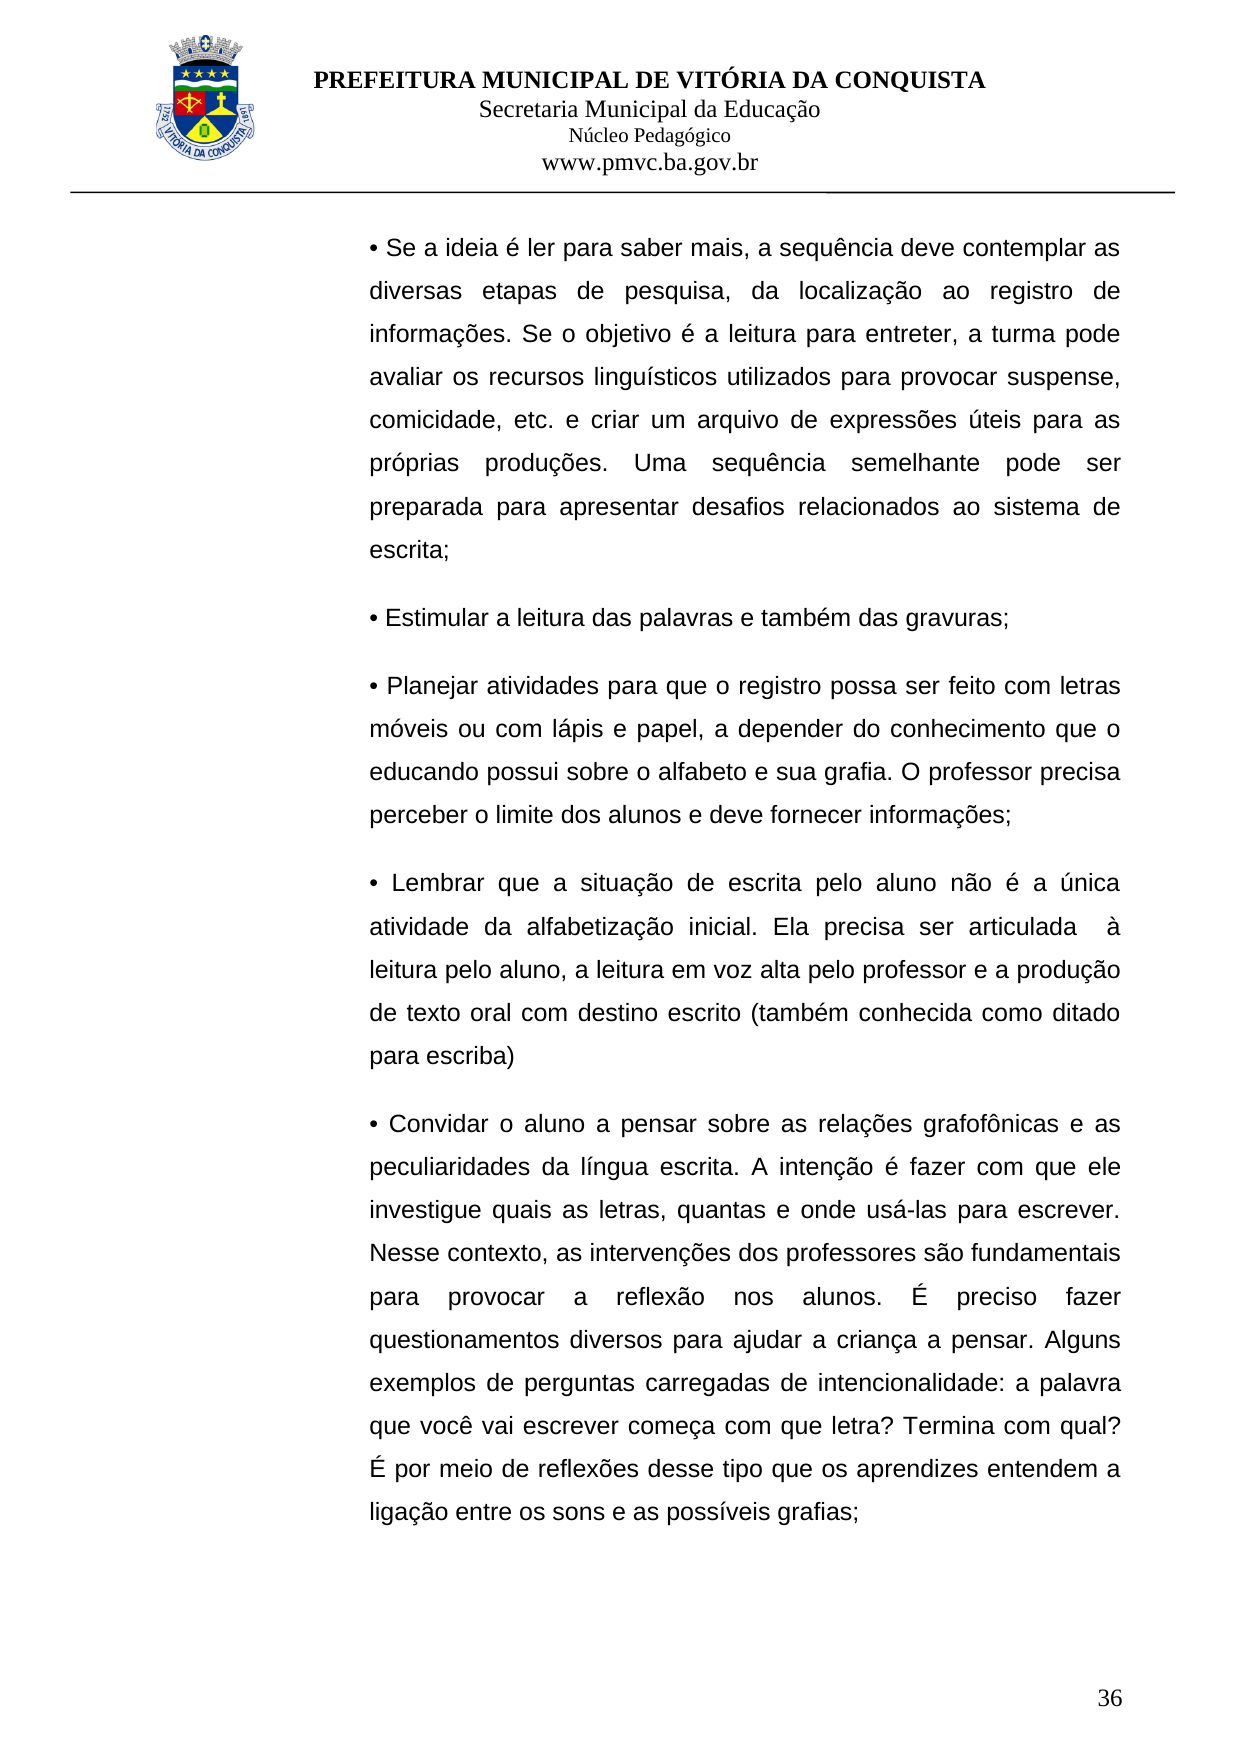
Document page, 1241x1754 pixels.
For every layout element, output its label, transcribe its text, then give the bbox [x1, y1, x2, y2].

text • Convidar o aluno a pensar sobre as relações grafofônicas e as peculiaridades da língua escrita. A intenção é fazer com que ele investigue quais as letras, quantas e onde usá-las para escrever. Nesse contexto, as intervenções dos professores são fundamentais para provocar a reflexão nos alunos. É preciso fazer questionamentos diversos para ajudar a criança a pensar. Alguns exemplos de perguntas carregadas de intencionalidade: a palavra que você vai escrever começa com que letra? Termina com qual? É por meio de reflexões desse tipo que os aprendizes entendem a ligação entre os sons e as possíveis grafias; [369, 1109, 1122, 1526]
picture [153, 35, 257, 162]
text • Lembrar que a situação de escrita pelo aluno não é a única atividade da alfabetização inicial. Ela precisa ser articulada à leitura pelo aluno, a leitura em voz alta pelo professor e a produção de texto oral com destino escrito (também conhecida como ditado para escriba) [369, 868, 1122, 1070]
text • Se a ideia é ler para saber mais, a sequência deve contemplar as diversas etapas de pesquisa, da localização ao registro de informações. Se o objetivo é a leitura para entreter, a turma pode avaliar os recursos linguísticos utilizados para provocar suspense, comicidade, etc. e criar um arquivo de expressões úteis para as próprias produções. Uma sequência semelhante pode ser preparada para apresentar desafios relacionados ao sistema de escrita; [369, 233, 1122, 563]
text • Estimular a leitura das palavras e também das gravuras; [369, 603, 1122, 632]
text • Planejar atividades para que o registro possa ser feito com letras móveis ou com lápis e papel, a depender do conhecimento que o educando possui sobre o alfabeto e sua grafia. O professor precisa perceber o limite dos alunos e deve fornecer informações; [369, 671, 1122, 829]
